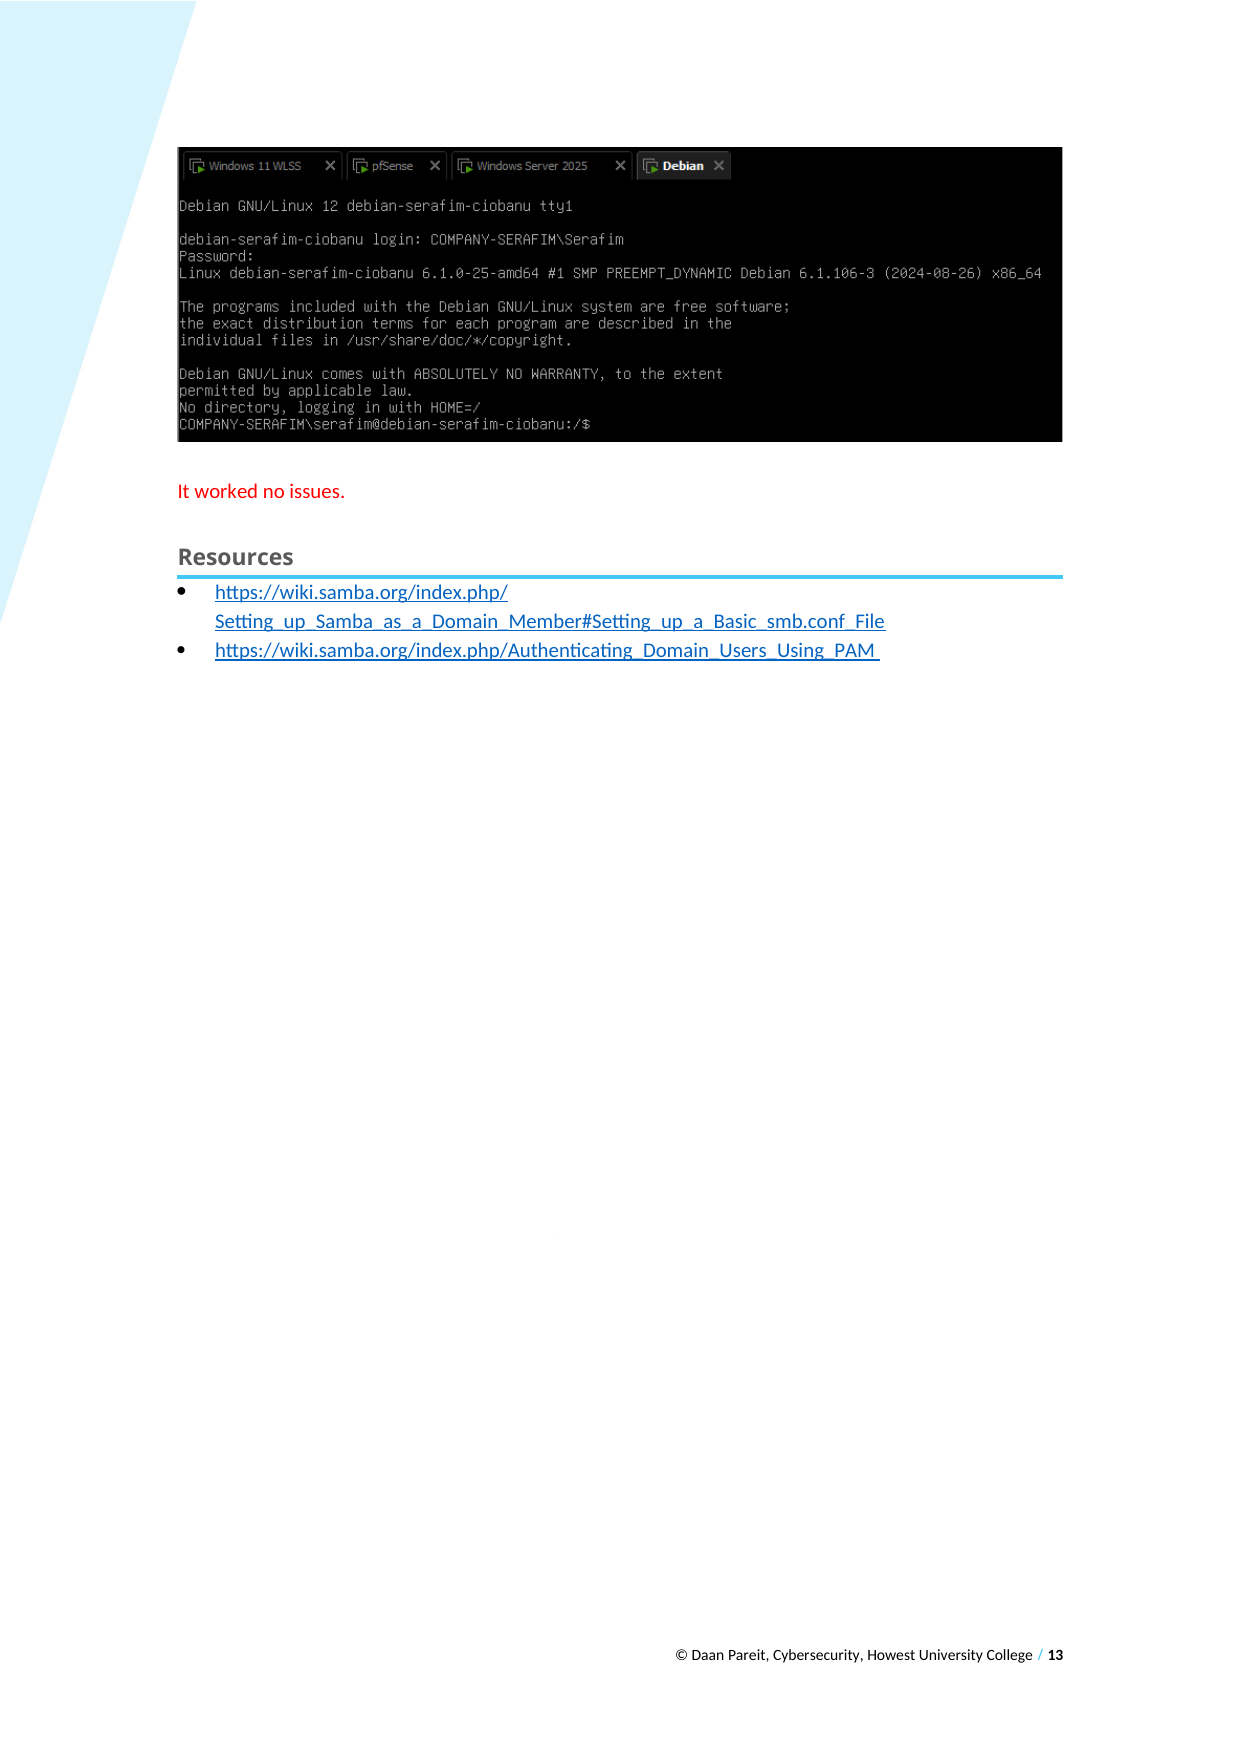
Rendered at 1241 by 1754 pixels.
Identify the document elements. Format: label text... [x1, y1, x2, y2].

text It worked no issues. [177, 479, 1063, 504]
list https://wiki.samba.org/index.php/Setting_up_Samba_as_a_Domain_Member#Setting_up_a_Basic_smb.conf_File [177, 579, 1063, 634]
picture [0, 1, 1179, 1239]
subtitle Resources [177, 541, 1063, 575]
list https://wiki.samba.org/index.php/Authenticating_Domain_Users_Using_PAM [177, 638, 1063, 663]
